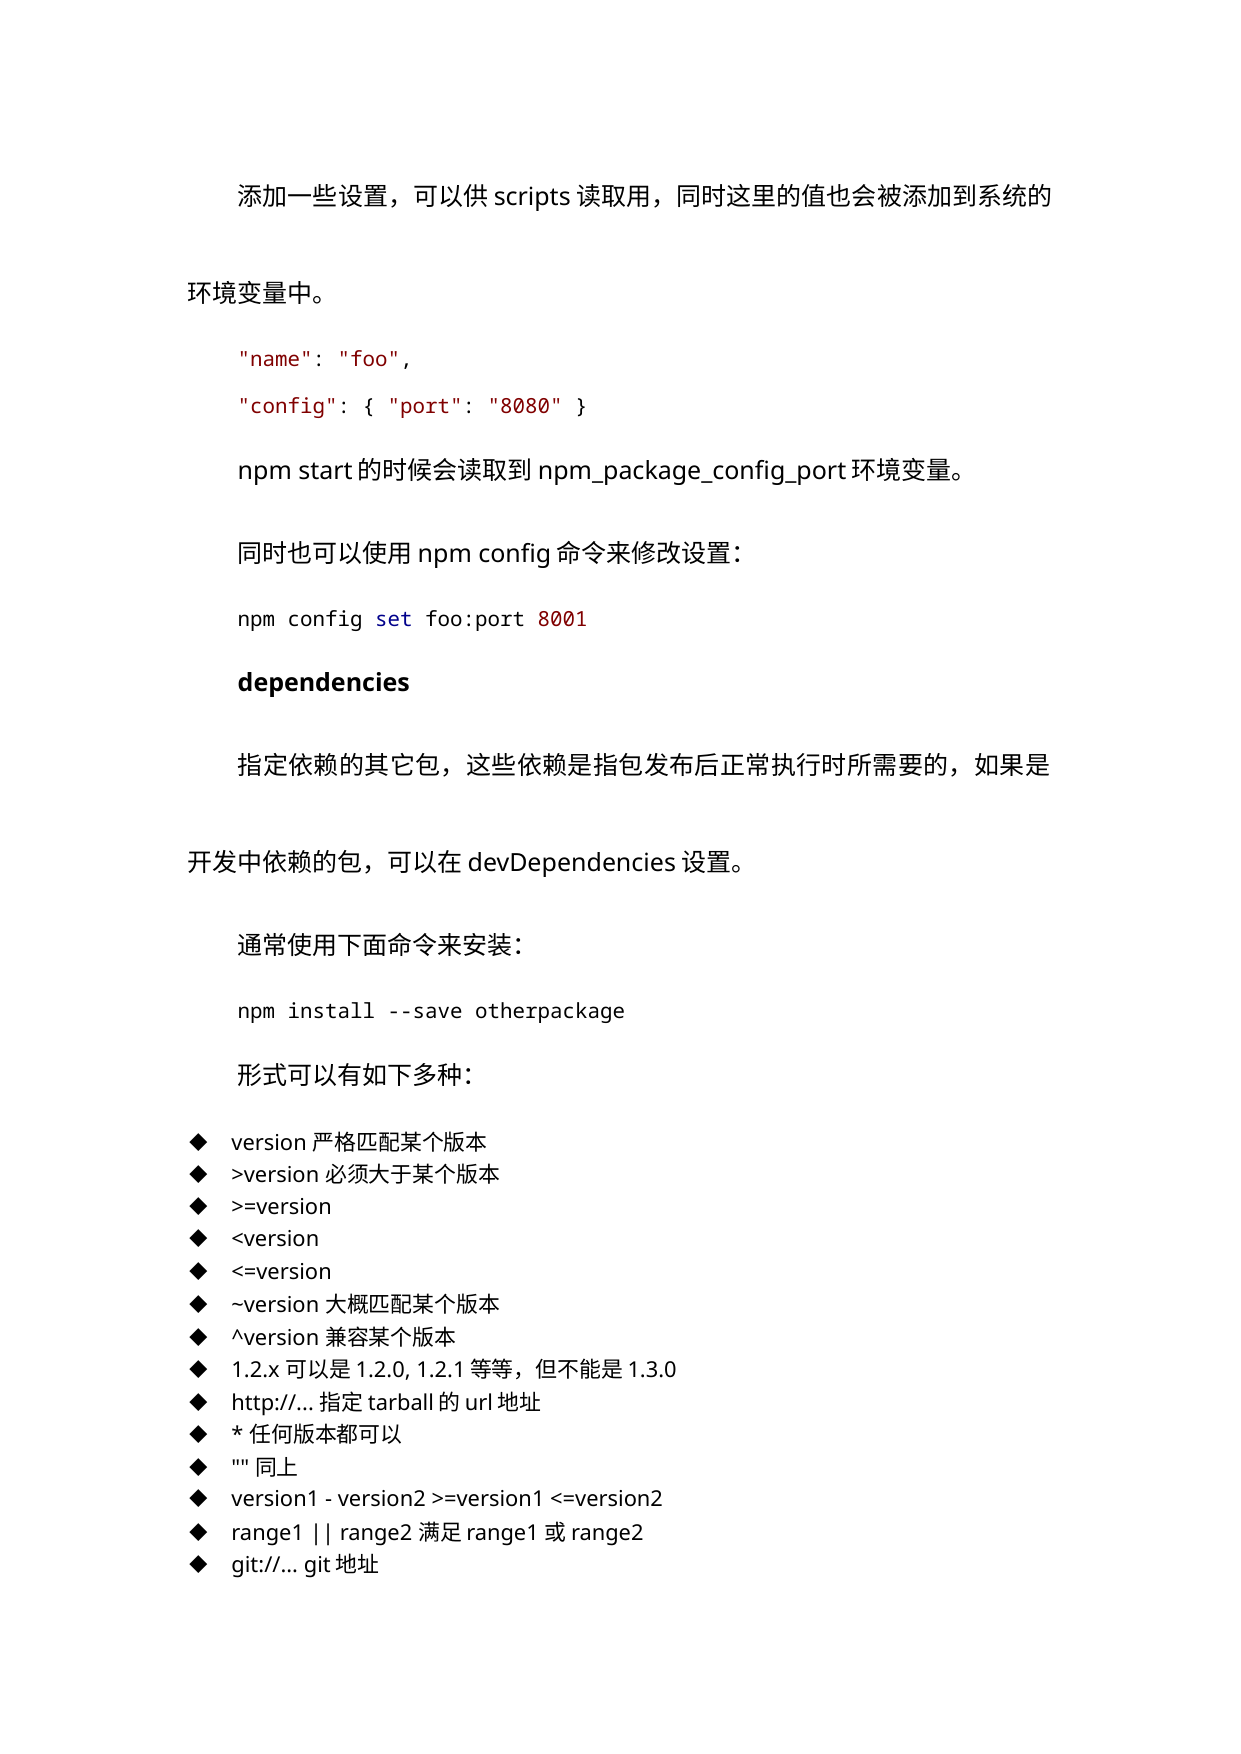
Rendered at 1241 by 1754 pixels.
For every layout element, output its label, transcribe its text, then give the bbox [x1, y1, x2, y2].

list <version [187, 1222, 1053, 1254]
text "config": { "port": "8080" } [187, 389, 1053, 422]
list "" 同上 [187, 1449, 1053, 1482]
text 同时也可以使用npm config命令来修改设置： [187, 519, 1053, 584]
list git://... git地址 [187, 1547, 1053, 1579]
list ~version 大概匹配某个版本 [187, 1287, 1053, 1319]
text dependencies [187, 649, 1053, 714]
list * 任何版本都可以 [187, 1417, 1053, 1449]
text npm start的时候会读取到npm_package_config_port环境变量。 [187, 436, 1053, 501]
text 通常使用下面命令来安装： [187, 911, 1053, 976]
list version 严格匹配某个版本 [187, 1124, 1053, 1157]
list >=version [187, 1189, 1053, 1222]
list version1 - version2 >=version1 <=version2 [187, 1482, 1053, 1514]
list >version 必须大于某个版本 [187, 1157, 1053, 1189]
list ^version 兼容某个版本 [187, 1319, 1053, 1352]
text 形式可以有如下多种： [187, 1041, 1053, 1106]
list 1.2.x 可以是1.2.0, 1.2.1等等，但不能是1.3.0 [187, 1352, 1053, 1384]
text "name": "foo", [187, 343, 1053, 375]
text 指定依赖的其它包，这些依赖是指包发布后正常执行时所需要的，如果是开发中依赖的包，可以在devDependencies设置。 [187, 731, 1053, 893]
list <=version [187, 1254, 1053, 1287]
text npm install --save otherpackage [187, 994, 1053, 1027]
list range1 || range2 满足range1 或range2 [187, 1514, 1053, 1547]
list http://... 指定tarball的url地址 [187, 1384, 1053, 1417]
text 添加一些设置，可以供scripts读取用，同时这里的值也会被添加到系统的环境变量中。 [187, 162, 1053, 324]
text npm config set foo:port 8001 [187, 602, 1053, 635]
